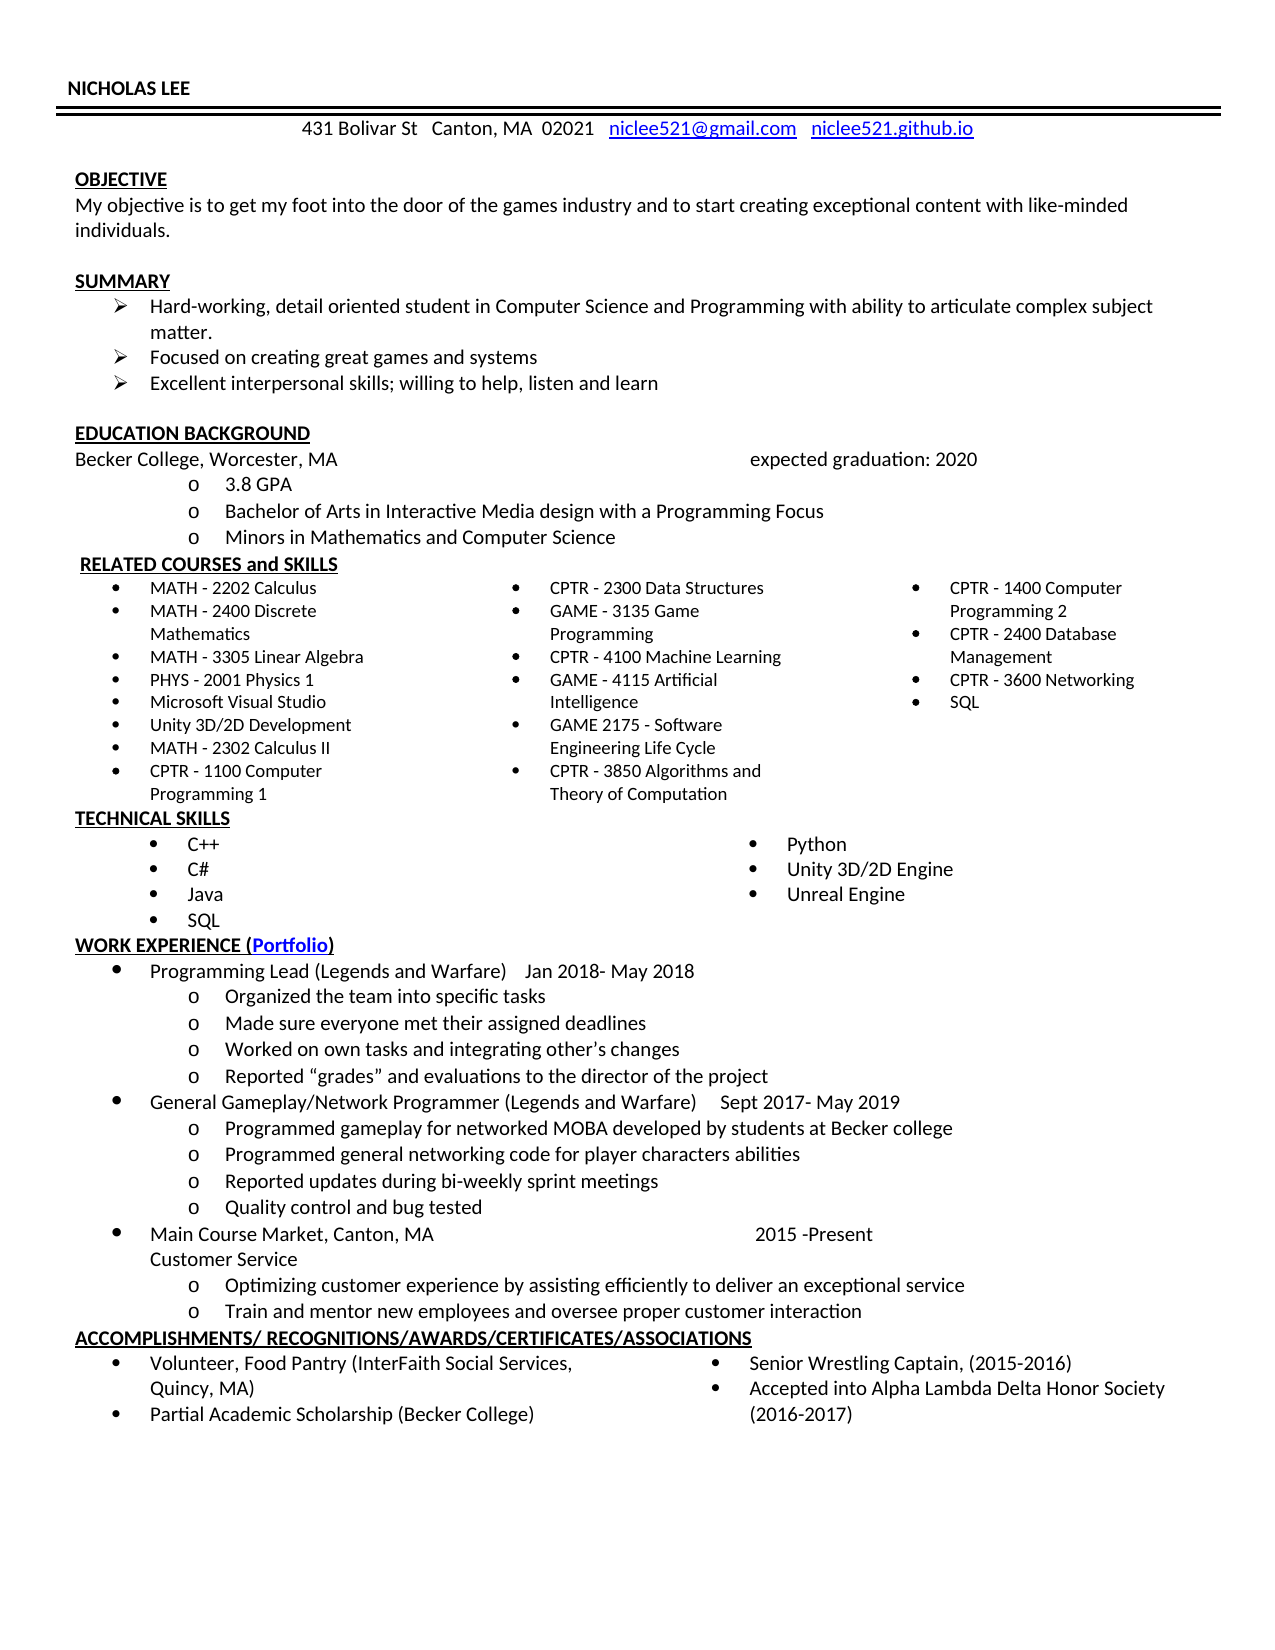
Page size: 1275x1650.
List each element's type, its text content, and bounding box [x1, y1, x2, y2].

list Programmed gameplay for networked MOBA developed by students at Becker college [187, 1115, 1200, 1141]
list Worked on own tasks and integrating other’s changes [187, 1036, 1200, 1063]
list GAME - 4115 Artificial Intelligence [512, 668, 800, 714]
list Programming Lead (Legends and Warfare) Jan 2018- May 2018 [112, 958, 1200, 983]
text OBJECTIVE [75, 166, 1200, 192]
list Organized the team into specific tasks [187, 983, 1200, 1010]
list MATH - 2202 Calculus [112, 576, 400, 599]
list Reported updates during bi-weekly sprint meetings [187, 1168, 1200, 1194]
table_header NICHOLAS LEE [56, 75, 1221, 106]
list Accepted into Alpha Lambda Delta Honor Society (2016-2017) [712, 1376, 1200, 1426]
list Microsoft Visual Studio [112, 691, 400, 714]
list Excellent interpersonal skills; willing to help, listen and learn [112, 370, 1200, 395]
list GAME - 3135 Game Programming [512, 599, 800, 645]
list Reported “grades” and evaluations to the director of the project [187, 1063, 1200, 1089]
list Senior Wrestling Captain, (2015-2016) [712, 1350, 1200, 1376]
list Optimizing customer experience by assisting efficiently to deliver an exceptional service [187, 1272, 1200, 1298]
list Bachelor of Arts in Interactive Media design with a Programming Focus [187, 498, 1200, 524]
text RELATED COURSES and SKILLS [75, 551, 1200, 576]
list 3.8 GPA [187, 471, 1200, 498]
text 431 Bolivar St Canton, MA 02021 niclee521@gmail.com niclee521.github.io [75, 116, 1200, 141]
list General Gameplay/Network Programmer (Legends and Warfare) Sept 2017- May 2019 [112, 1089, 1200, 1115]
list PHYS - 2001 Physics 1 [112, 668, 400, 691]
list Main Course Market, Canton, MA 2015 -Present [112, 1221, 1200, 1246]
list CPTR - 2300 Data Structures [512, 576, 800, 599]
text TECHNICAL SKILLS [75, 805, 1200, 831]
list CPTR - 1400 Computer Programming 2 [912, 576, 1200, 622]
list Minors in Mathematics and Computer Science [187, 524, 1200, 551]
list GAME 2175 - Software Engineering Life Cycle [512, 714, 800, 759]
list SQL [912, 691, 1200, 714]
list Volunteer, Food Pantry (InterFaith Social Services, Quincy, MA) [112, 1350, 601, 1401]
list Train and mentor new employees and oversee proper customer interaction [187, 1298, 1200, 1325]
text EDUCATION BACKGROUND [75, 421, 1200, 446]
text Becker College, Worcester, MA expected graduation: 2020 [75, 446, 1200, 471]
list Unreal Engine [749, 882, 1200, 907]
list C++ [150, 831, 601, 856]
list CPTR - 2400 Database Management [912, 622, 1200, 668]
list Python [749, 831, 1200, 856]
list Unity 3D/2D Engine [749, 856, 1200, 882]
list Programmed general networking code for player characters abilities [187, 1141, 1200, 1168]
list CPTR - 3850 Algorithms and Theory of Computation [512, 759, 800, 805]
list CPTR - 3600 Networking [912, 668, 1200, 691]
list Hard-working, detail oriented student in Computer Science and Programming with ability to articulate complex subject matter. [112, 293, 1200, 344]
list MATH - 3305 Linear Algebra [112, 645, 400, 668]
list CPTR - 1100 Computer Programming 1 [112, 759, 400, 805]
list SQL [150, 907, 601, 932]
list Unity 3D/2D Development [112, 714, 400, 737]
text Customer Service [150, 1246, 1200, 1272]
list MATH - 2400 Discrete Mathematics [112, 599, 400, 645]
list MATH - 2302 Calculus II [112, 737, 400, 759]
text ACCOMPLISHMENTS/ RECOGNITIONS/AWARDS/CERTIFICATES/ASSOCIATIONS [75, 1325, 1200, 1350]
list Java [150, 882, 601, 907]
list Quality control and bug tested [187, 1194, 1200, 1221]
list CPTR - 4100 Machine Learning [512, 645, 800, 668]
list Partial Academic Scholarship (Becker College) [112, 1401, 601, 1426]
list Made sure everyone met their assigned deadlines [187, 1010, 1200, 1036]
text SUMMARY [75, 268, 1200, 293]
list C# [150, 856, 601, 882]
text My objective is to get my foot into the door of the games industry and to start creating exceptional content with like-minded individuals. [75, 192, 1200, 243]
list Focused on creating great games and systems [112, 344, 1200, 370]
text WORK EXPERIENCE (Portfolio) [75, 932, 1200, 958]
